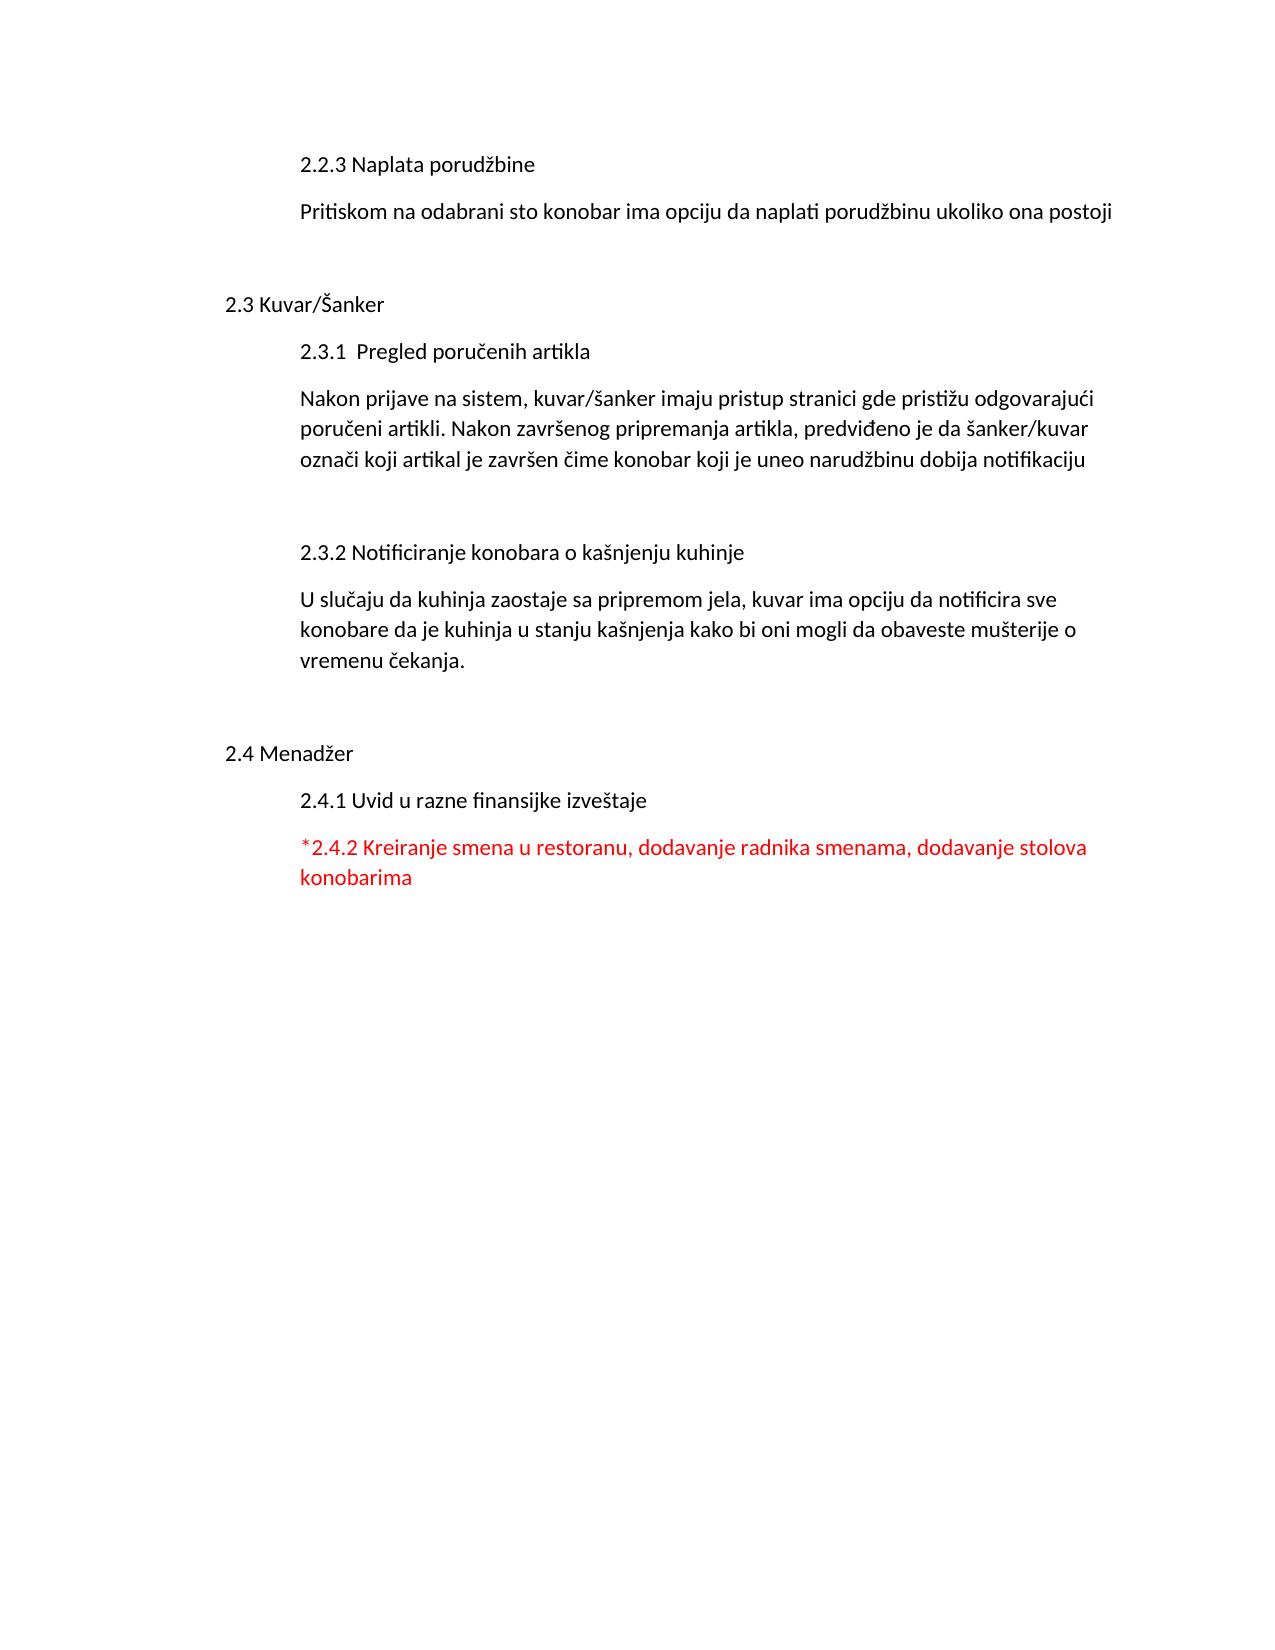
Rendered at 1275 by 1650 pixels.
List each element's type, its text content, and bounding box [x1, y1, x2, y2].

text 2.3.1 Pregled poručenih artikla [300, 337, 1125, 366]
text U slučaju da kuhinja zaostaje sa pripremom jela, kuvar ima opciju da notificira sve konobare da je kuhinja u stanju kašnjenja kako bi oni mogli da obaveste mušterije o vremenu čekanja. [300, 585, 1125, 674]
text 2.4 Menadžer [225, 739, 1125, 768]
text *2.4.2 Kreiranje smena u restoranu, dodavanje radnika smenama, dodavanje stolova konobarima [300, 833, 1125, 892]
text 2.4.1 Uvid u razne finansijke izveštaje [300, 786, 1125, 814]
text 2.3 Kuvar/Šanker [225, 291, 1125, 319]
text 2.3.2 Notificiranje konobara o kašnjenju kuhinje [300, 538, 1125, 567]
text Nakon prijave na sistem, kuvar/šanker imaju pristup stranici gde pristižu odgovarajući poručeni artikli. Nakon završenog pripremanja artikla, predviđeno je da šanker/kuvar označi koji artikal je završen čime konobar koji je uneo narudžbinu dobija notifikaciju [300, 384, 1125, 473]
text Pritiskom na odabrani sto konobar ima opciju da naplati porudžbinu ukoliko ona postoji [300, 197, 1125, 225]
text 2.2.3 Naplata porudžbine [300, 150, 1125, 178]
